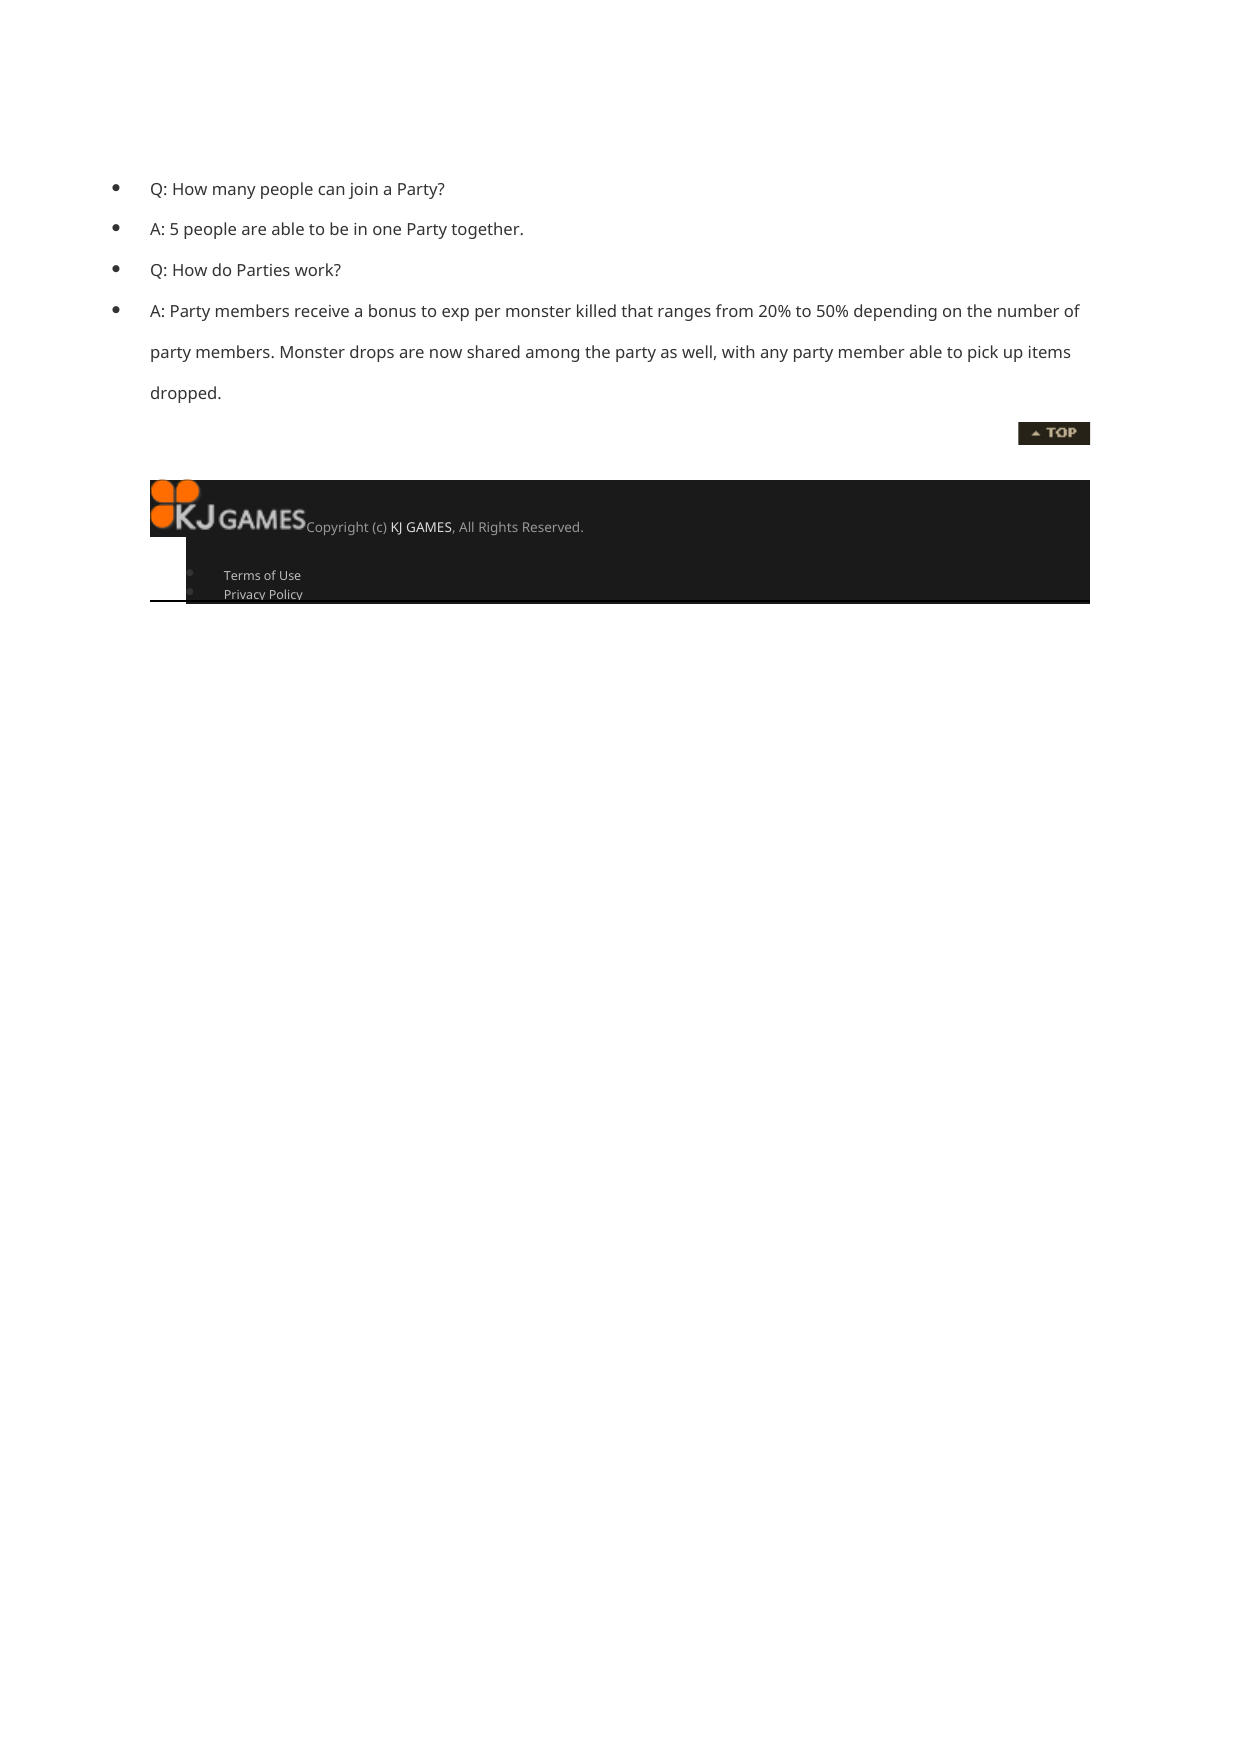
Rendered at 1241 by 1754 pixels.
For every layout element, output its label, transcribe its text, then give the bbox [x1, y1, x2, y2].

picture [1018, 422, 1091, 445]
list Q: How many people can join a Party? [112, 177, 1090, 200]
picture [150, 479, 307, 533]
list A: Party members receive a bonus to exp per monster killed that ranges from 20% to 50% depending on the number of party members. Monster drops are now shared among the party as well, with any party member able to pick up items dropped. [112, 300, 1090, 404]
list Terms of Use [186, 566, 1090, 585]
list A: 5 people are able to be in one Party together. [112, 218, 1090, 241]
list Q: How do Parties work? [112, 259, 1090, 282]
text Copyright (c) KJ GAMES, All Rights Reserved. [150, 480, 1090, 537]
list Privacy Policy [186, 585, 1090, 600]
